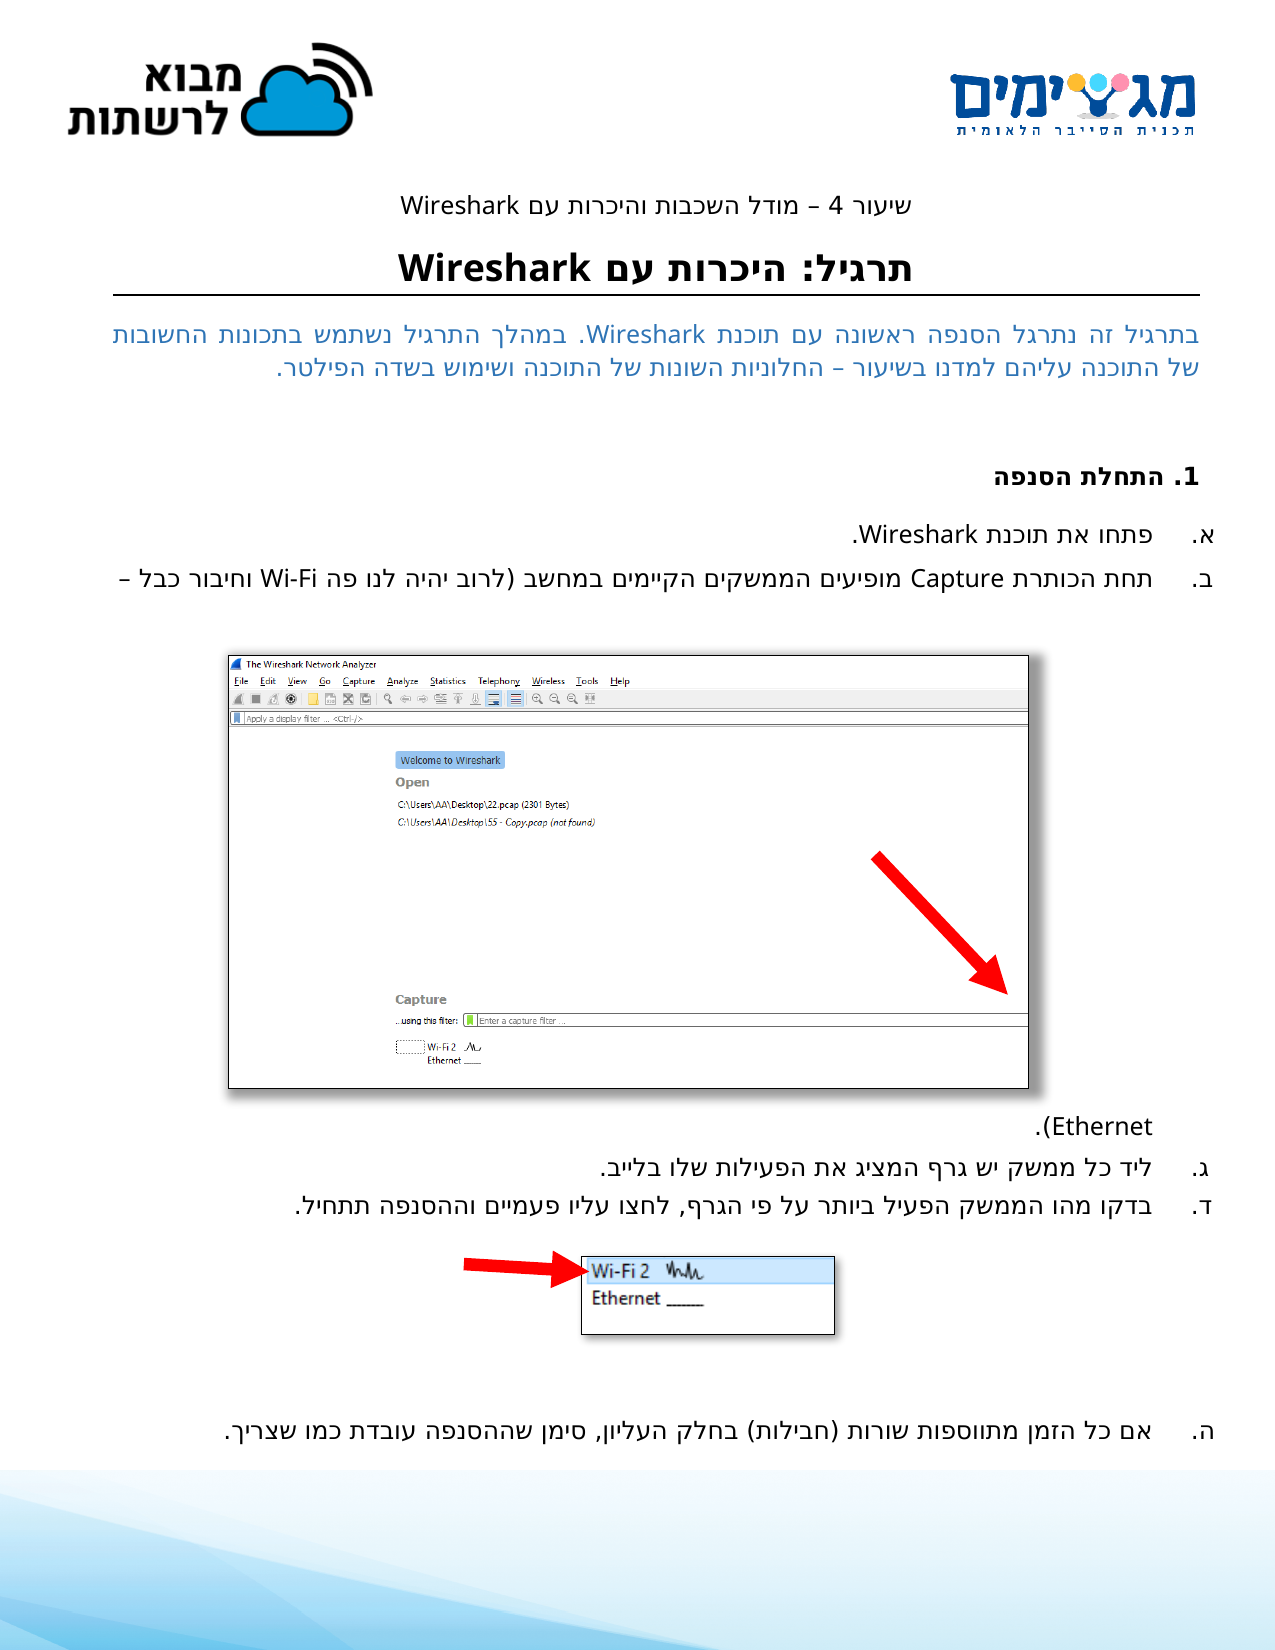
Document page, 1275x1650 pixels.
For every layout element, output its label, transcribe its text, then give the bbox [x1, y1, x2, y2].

list פתחו את תוכנת Wireshark. [112, 516, 1191, 550]
picture [56, 39, 379, 147]
text תרגיל: היכרות עם Wireshark [112, 241, 1200, 296]
list אם כל הזמן מתווספות שורות (חבילות) בחלק העליון, סימן שההסנפה עובדת כמו שצריך. [112, 1417, 1191, 1446]
text 1. התחלת הסנפה [112, 462, 1200, 491]
picture [911, 36, 1234, 172]
picture [0, 1470, 1275, 1650]
picture [582, 1257, 834, 1334]
list בדקו מהו הממשק הפעיל ביותר על פי הגרף, לחצו עליו פעמיים וההסנפה תתחיל. [112, 1191, 1191, 1220]
list ליד כל ממשק יש גרף המציג את הפעילות שלו בלייב. [112, 1153, 1191, 1182]
text בתרגיל זה נתרגל הסנפה ראשונה עם תוכנת Wireshark. במהלך התרגיל נשתמש בתכונות החשובות של התוכנה עליהם למדנו בשיעור – החלוניות השונות של התוכנה ושימוש בשדה הפילטר. [112, 316, 1200, 382]
text שיעור 4 – מודל השכבות והיכרות עם Wireshark [112, 187, 1200, 222]
picture [229, 656, 1028, 1088]
